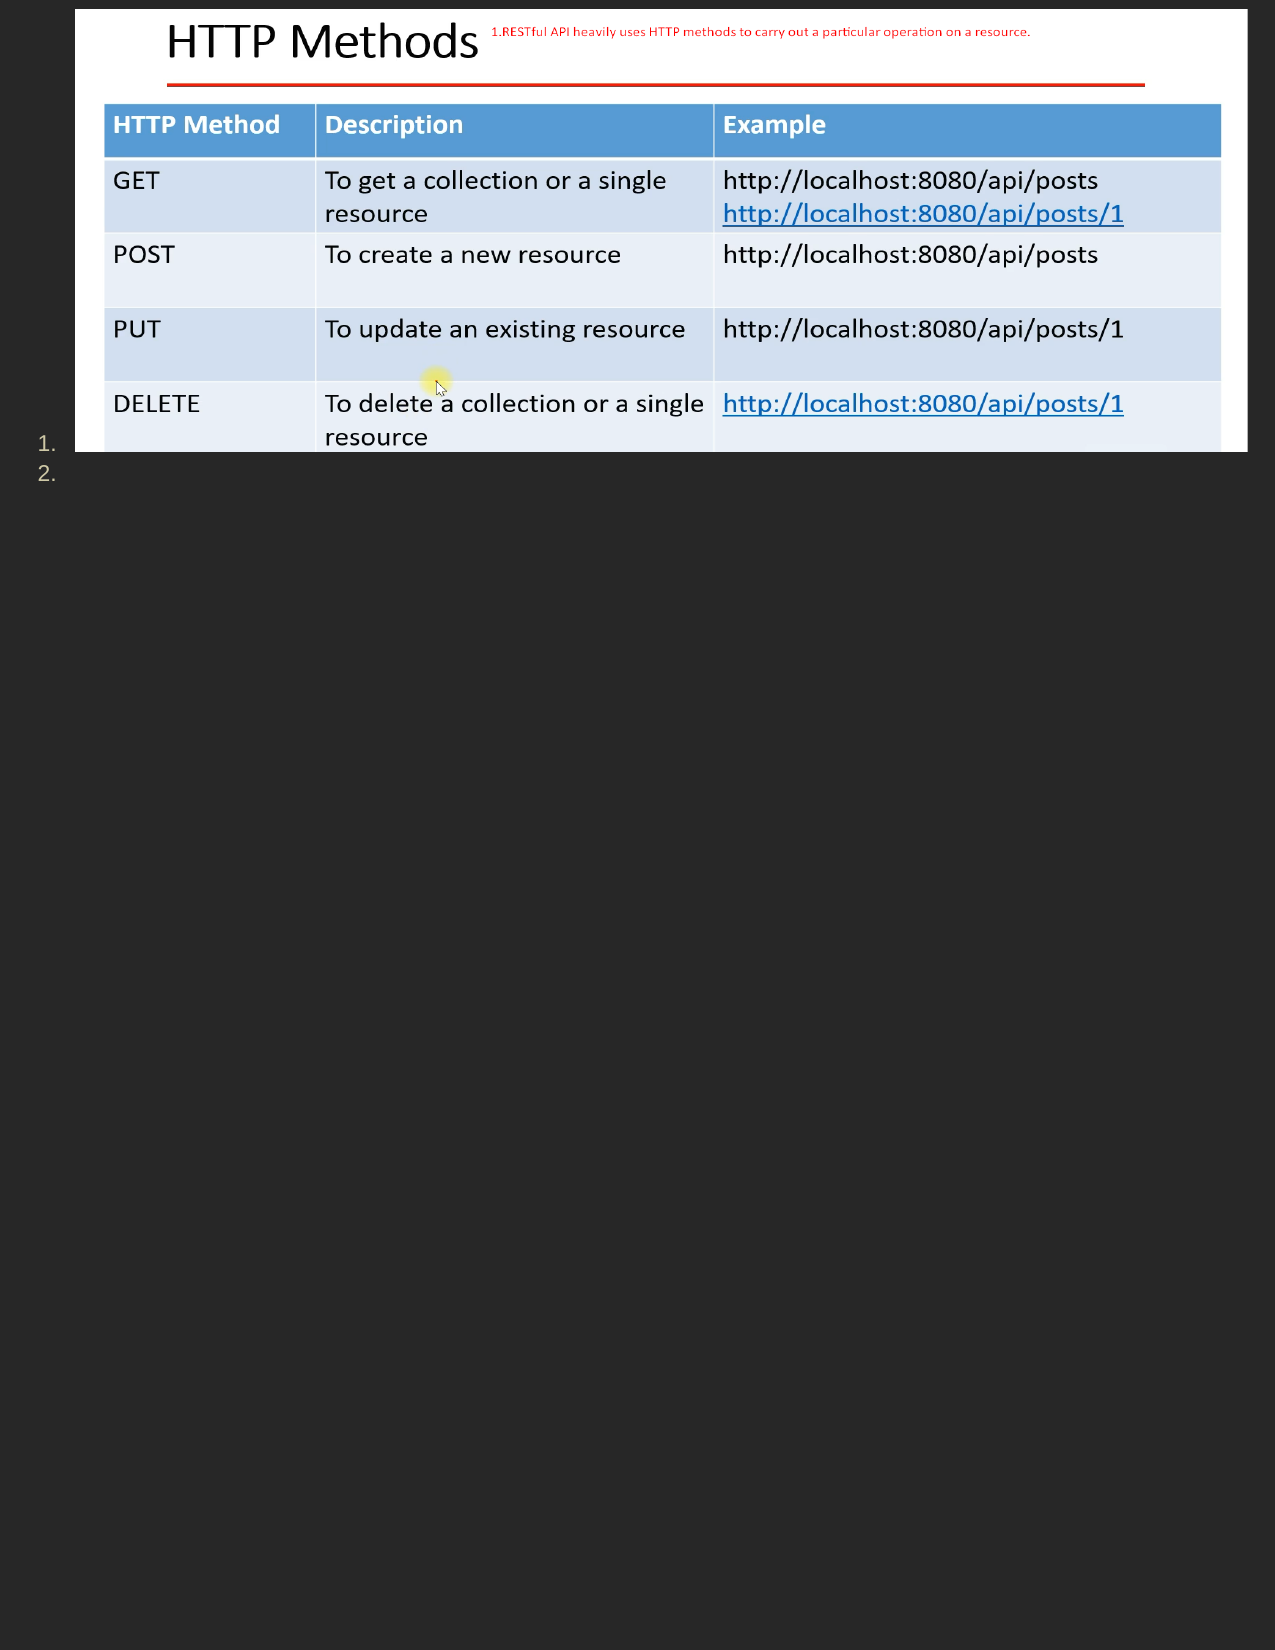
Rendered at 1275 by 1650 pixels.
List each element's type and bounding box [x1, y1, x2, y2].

picture [75, 9, 1248, 452]
